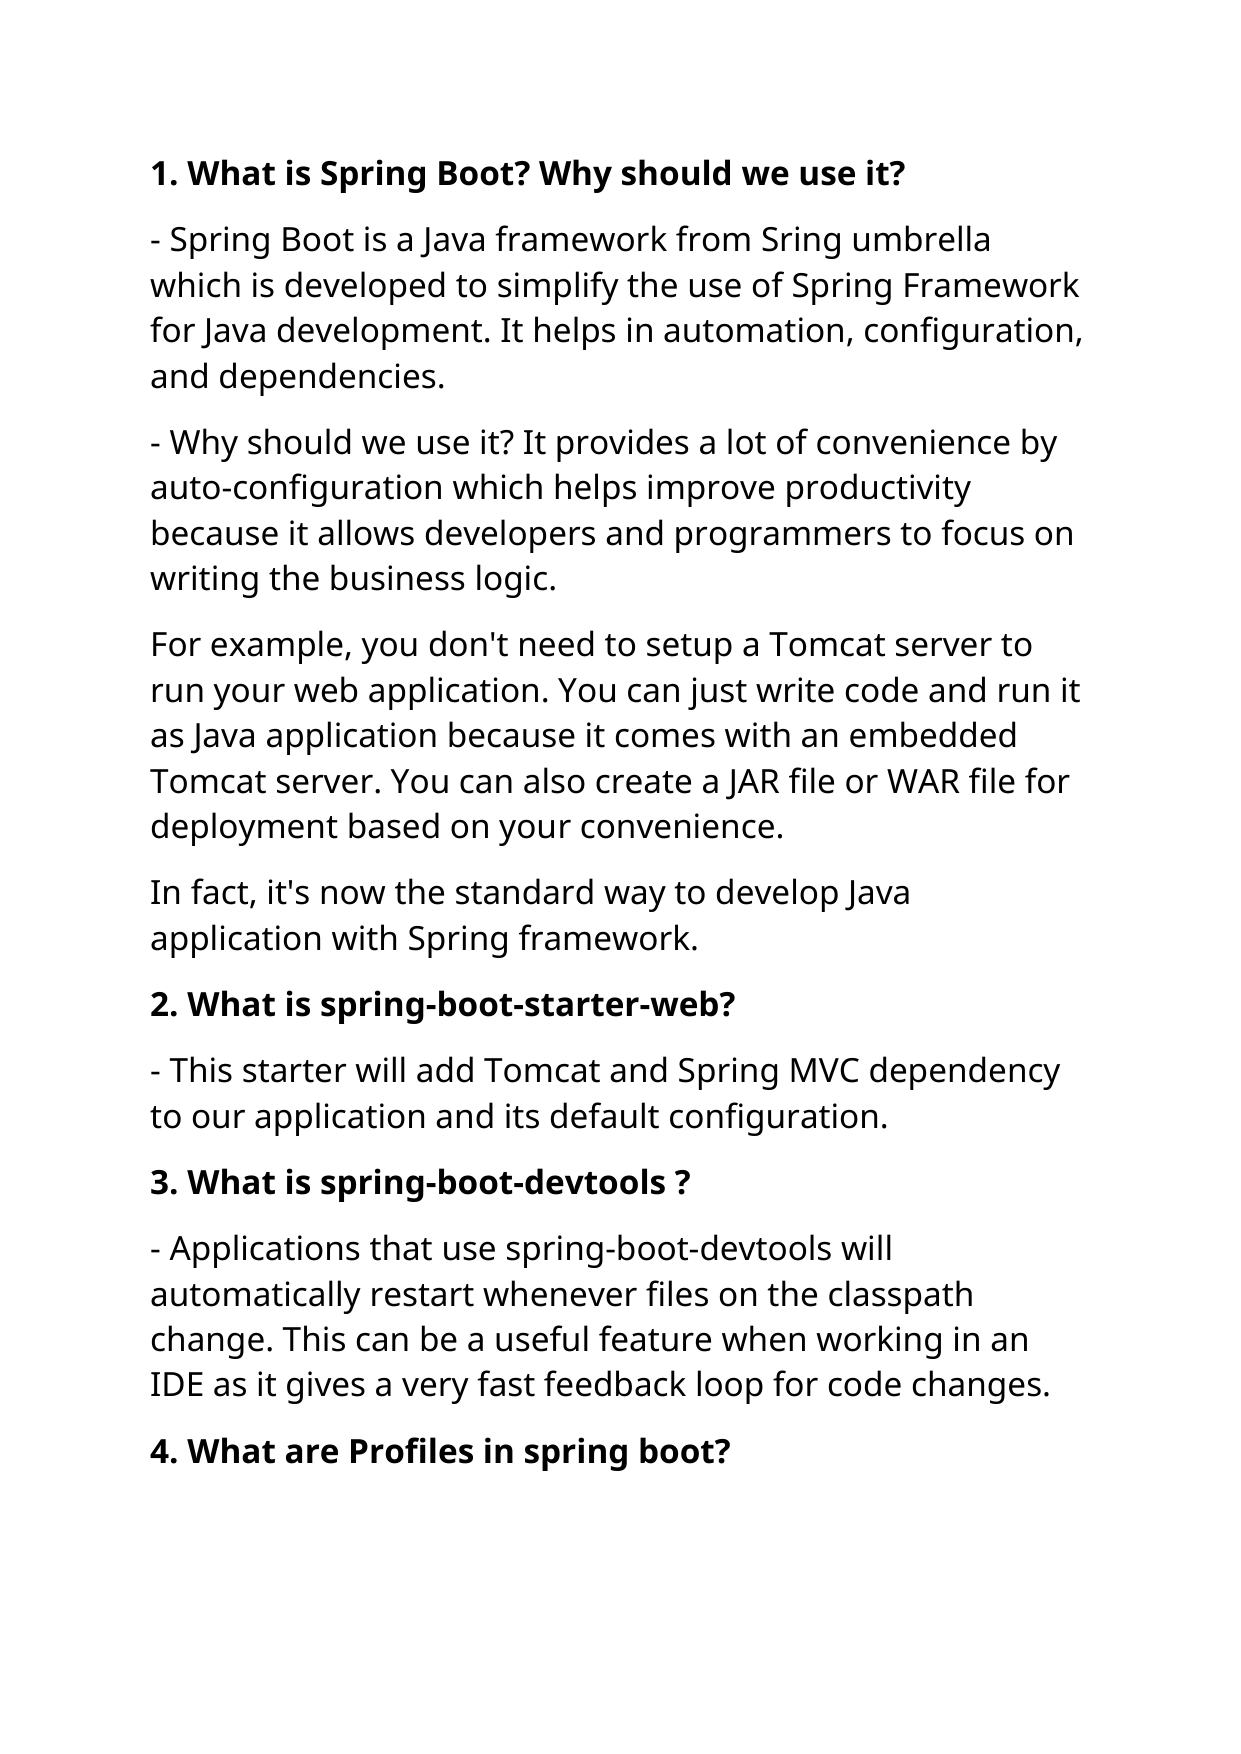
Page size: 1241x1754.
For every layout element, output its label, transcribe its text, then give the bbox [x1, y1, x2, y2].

text For example, you don't need to setup a Tomcat server to run your web application. You can just write code and run it as Java application because it comes with an embedded Tomcat server. You can also create a JAR file or WAR file for deployment based on your convenience. [150, 621, 1090, 848]
text 4. What are Profiles in spring boot? [150, 1427, 1090, 1473]
text 2. What is spring-boot-starter-web? [150, 981, 1090, 1026]
text - Applications that use spring-boot-devtools will automatically restart whenever files on the classpath change. This can be a useful feature when working in an IDE as it gives a very fast feedback loop for code changes. [150, 1225, 1090, 1407]
text - Why should we use it? It provides a lot of convenience by auto-configuration which helps improve productivity because it allows developers and programmers to focus on writing the business logic. [150, 419, 1090, 600]
text In fact, it's now the standard way to develop Java application with Spring framework. [150, 869, 1090, 960]
text - Spring Boot is a Java framework from Sring umbrella which is developed to simplify the use of Spring Framework for Java development. It helps in automation, configuration, and dependencies. [150, 216, 1090, 398]
text 3. What is spring-boot-devtools ? [150, 1159, 1090, 1204]
text - This starter will add Tomcat and Spring MVC dependency to our application and its default configuration. [150, 1047, 1090, 1138]
text 1. What is Spring Boot? Why should we use it? [150, 150, 1090, 195]
